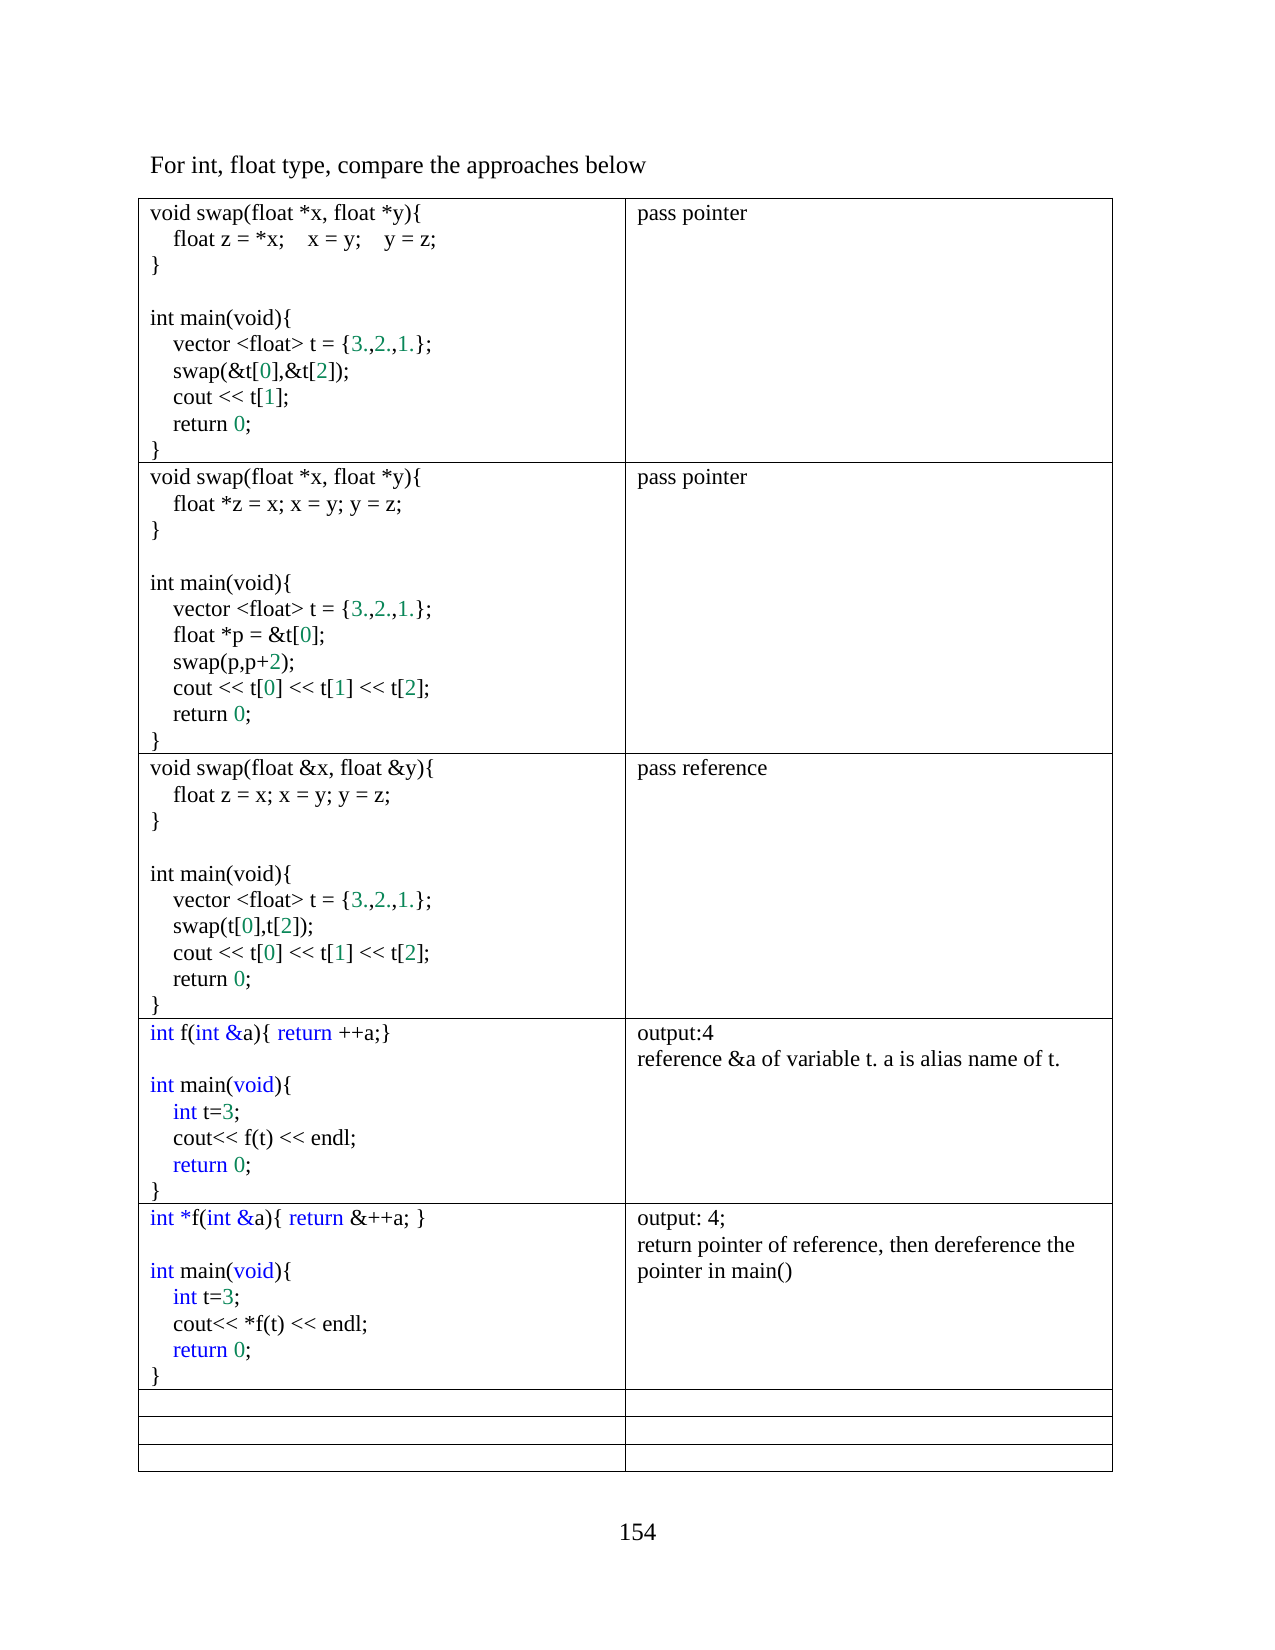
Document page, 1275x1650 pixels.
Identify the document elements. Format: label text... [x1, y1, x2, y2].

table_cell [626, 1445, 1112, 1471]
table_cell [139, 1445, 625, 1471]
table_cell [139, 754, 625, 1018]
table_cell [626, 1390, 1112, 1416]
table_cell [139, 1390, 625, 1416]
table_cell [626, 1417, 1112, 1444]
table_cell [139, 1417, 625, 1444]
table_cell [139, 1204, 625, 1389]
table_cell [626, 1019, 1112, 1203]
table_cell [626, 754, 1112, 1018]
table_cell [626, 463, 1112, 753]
text For int, float type, compare the approaches below [150, 150, 1125, 179]
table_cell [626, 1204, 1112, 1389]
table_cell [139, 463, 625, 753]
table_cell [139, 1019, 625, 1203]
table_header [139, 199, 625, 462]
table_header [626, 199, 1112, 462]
